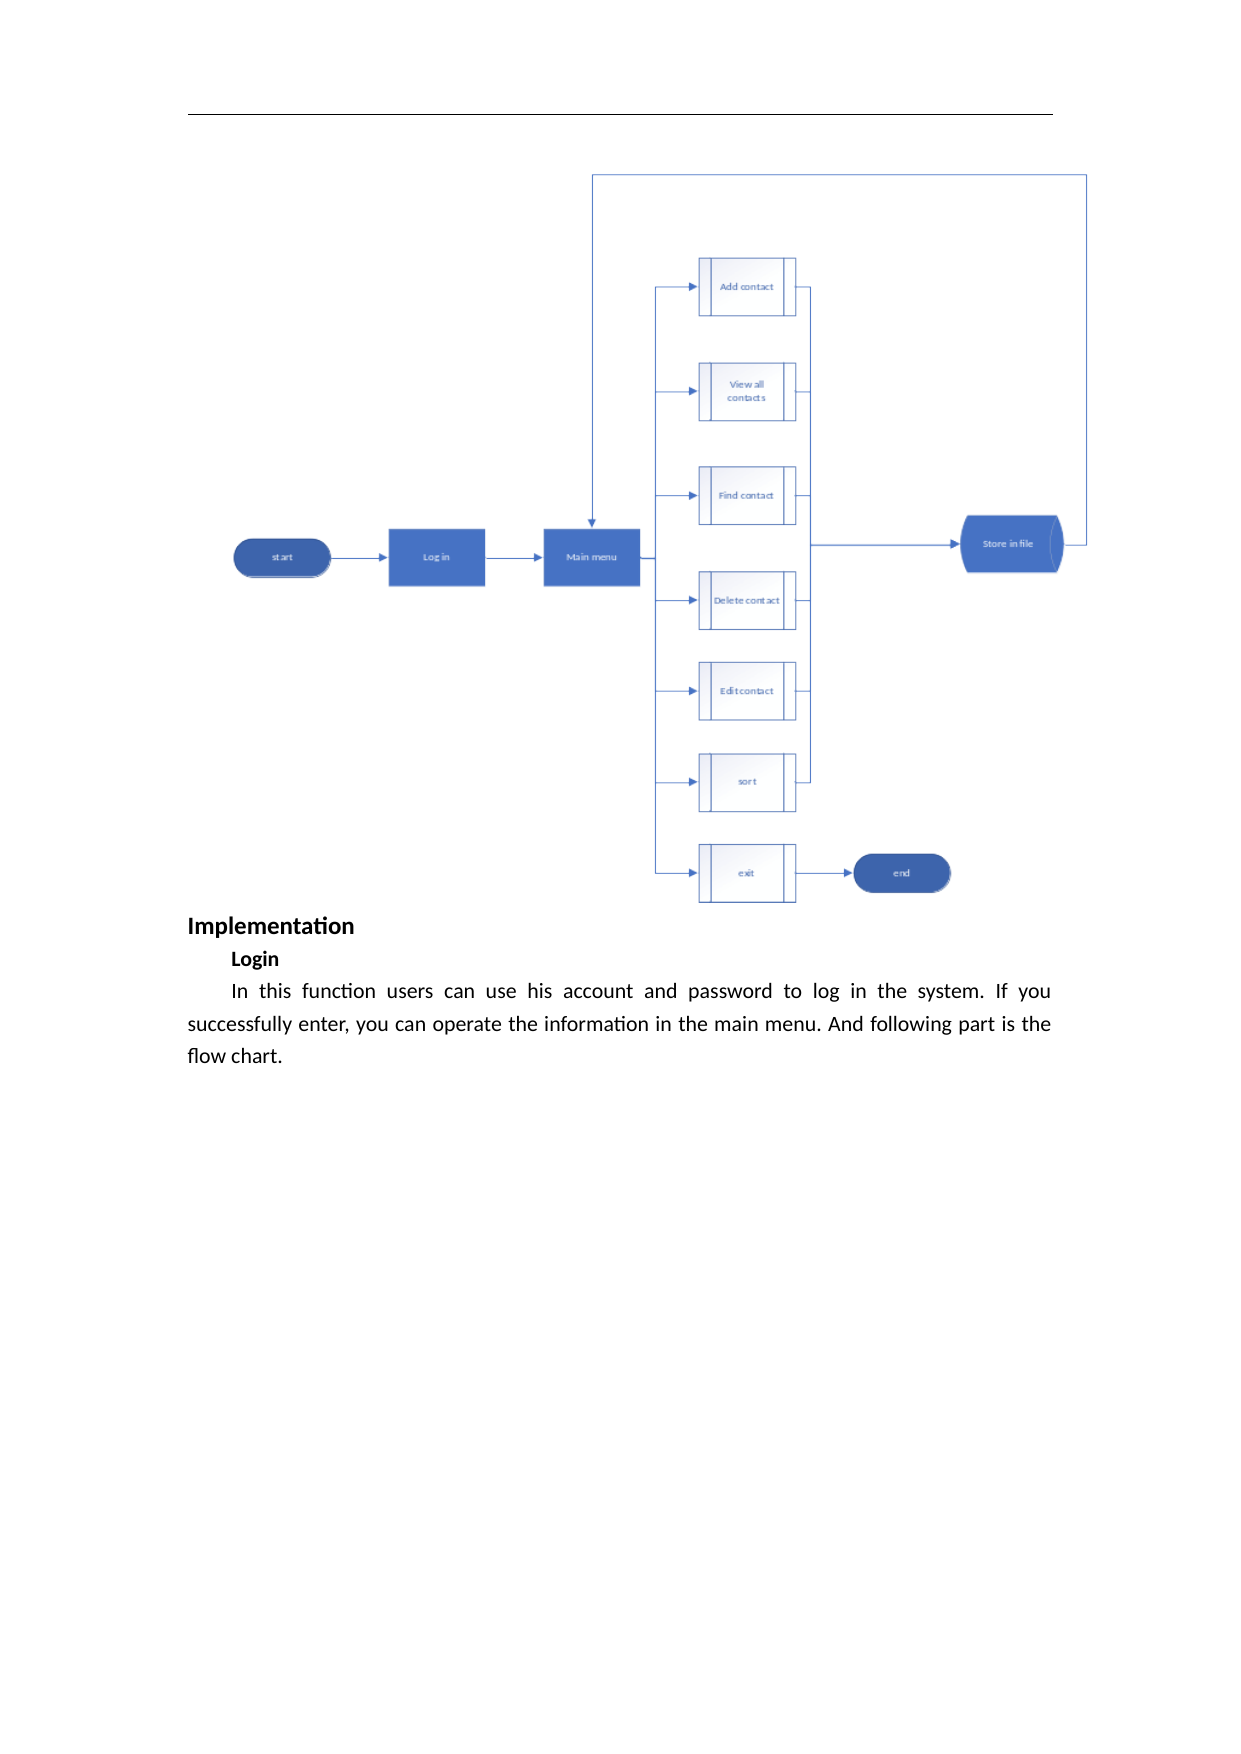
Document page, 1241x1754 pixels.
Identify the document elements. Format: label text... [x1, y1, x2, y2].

text Login [187, 942, 1053, 974]
text Implementation [187, 162, 1053, 942]
text In this function users can use his account and password to log in the system. If you successfully enter, you can operate the information in the main menu. And following part is the flow chart. [187, 974, 1053, 1072]
